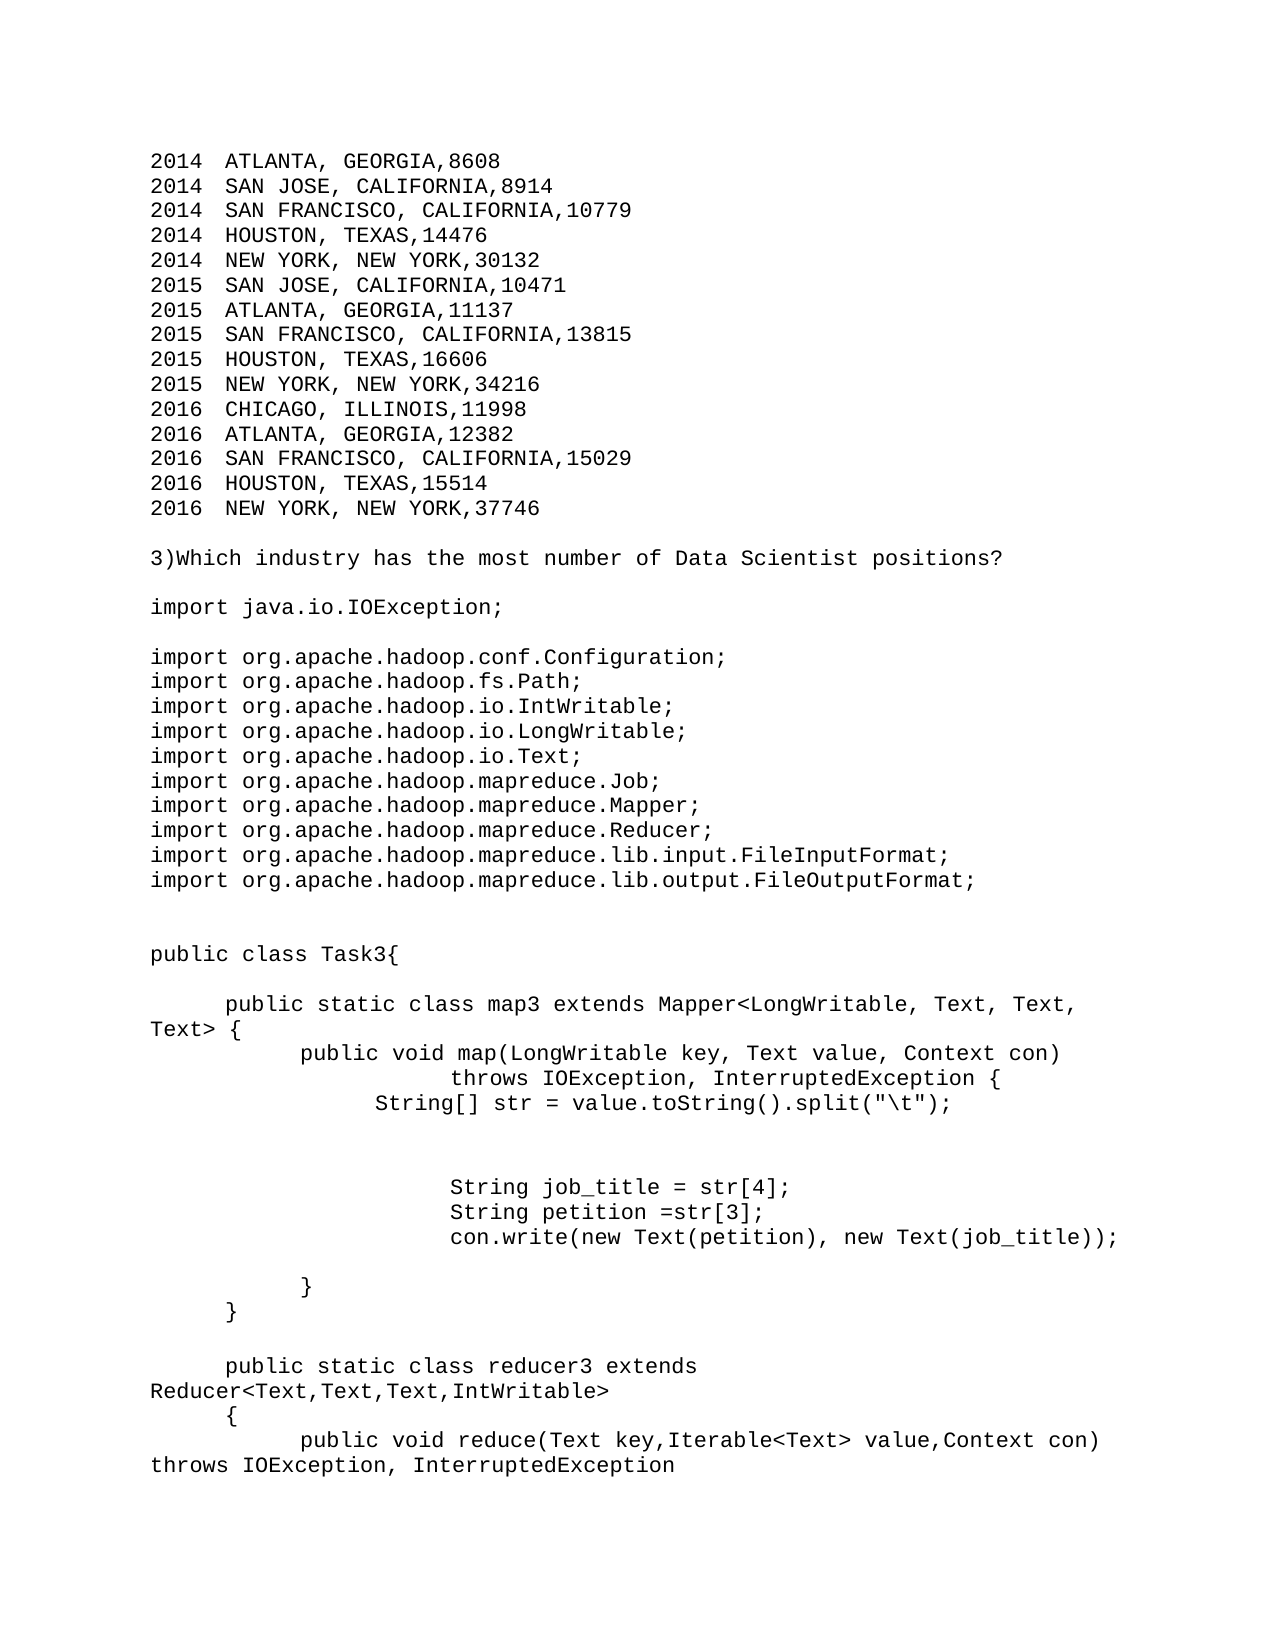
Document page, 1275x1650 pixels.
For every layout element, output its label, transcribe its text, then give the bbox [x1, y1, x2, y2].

text con.write(new Text(petition), new Text(job_title)); [150, 1226, 1125, 1276]
text 2016 SAN FRANCISCO, CALIFORNIA,15029 [150, 447, 1125, 472]
text 2014 NEW YORK, NEW YORK,30132 [150, 249, 1125, 274]
text String petition =str[3]; [150, 1201, 1125, 1226]
text import org.apache.hadoop.mapreduce.lib.output.FileOutputFormat; [150, 869, 1125, 894]
text 2014 SAN FRANCISCO, CALIFORNIA,10779 [150, 199, 1125, 224]
text 2016 NEW YORK, NEW YORK,37746 [150, 497, 1125, 522]
text } [150, 1300, 1125, 1325]
text String[] str = value.toString().split("\t"); [150, 1092, 1125, 1117]
text public static class map3 extends Mapper<LongWritable, Text, Text, Text> { [150, 993, 1125, 1042]
text public class Task3{ [150, 943, 1125, 968]
text import org.apache.hadoop.io.LongWritable; [150, 720, 1125, 745]
text import org.apache.hadoop.mapreduce.lib.input.FileInputFormat; [150, 844, 1125, 869]
text 2015 SAN JOSE, CALIFORNIA,10471 [150, 274, 1125, 299]
text public void reduce(Text key,Iterable<Text> value,Context con) throws IOException, InterruptedException [150, 1429, 1125, 1479]
text 2014 ATLANTA, GEORGIA,8608 [150, 150, 1125, 175]
text 2016 ATLANTA, GEORGIA,12382 [150, 423, 1125, 447]
text import org.apache.hadoop.io.Text; [150, 745, 1125, 770]
text import org.apache.hadoop.fs.Path; [150, 671, 1125, 695]
text import org.apache.hadoop.io.IntWritable; [150, 695, 1125, 720]
text import java.io.IOException; [150, 596, 1125, 621]
text 3)Which industry has the most number of Data Scientist positions? [150, 547, 1125, 571]
text 2015 HOUSTON, TEXAS,16606 [150, 348, 1125, 373]
text 2014 HOUSTON, TEXAS,14476 [150, 224, 1125, 249]
text throws IOException, InterruptedException { [150, 1067, 1125, 1092]
text 2014 SAN JOSE, CALIFORNIA,8914 [150, 175, 1125, 199]
text public void map(LongWritable key, Text value, Context con) [150, 1042, 1125, 1067]
text String job_title = str[4]; [150, 1176, 1125, 1201]
text { [150, 1404, 1125, 1429]
text 2016 HOUSTON, TEXAS,15514 [150, 472, 1125, 497]
text import org.apache.hadoop.mapreduce.Job; [150, 770, 1125, 794]
text } [150, 1276, 1125, 1300]
text public static class reducer3 extends Reducer<Text,Text,Text,IntWritable> [150, 1355, 1125, 1404]
text 2015 ATLANTA, GEORGIA,11137 [150, 299, 1125, 323]
text import org.apache.hadoop.conf.Configuration; [150, 646, 1125, 671]
text 2015 SAN FRANCISCO, CALIFORNIA,13815 [150, 323, 1125, 348]
text 2016 CHICAGO, ILLINOIS,11998 [150, 398, 1125, 423]
text import org.apache.hadoop.mapreduce.Mapper; [150, 794, 1125, 819]
text import org.apache.hadoop.mapreduce.Reducer; [150, 819, 1125, 844]
text 2015 NEW YORK, NEW YORK,34216 [150, 373, 1125, 398]
